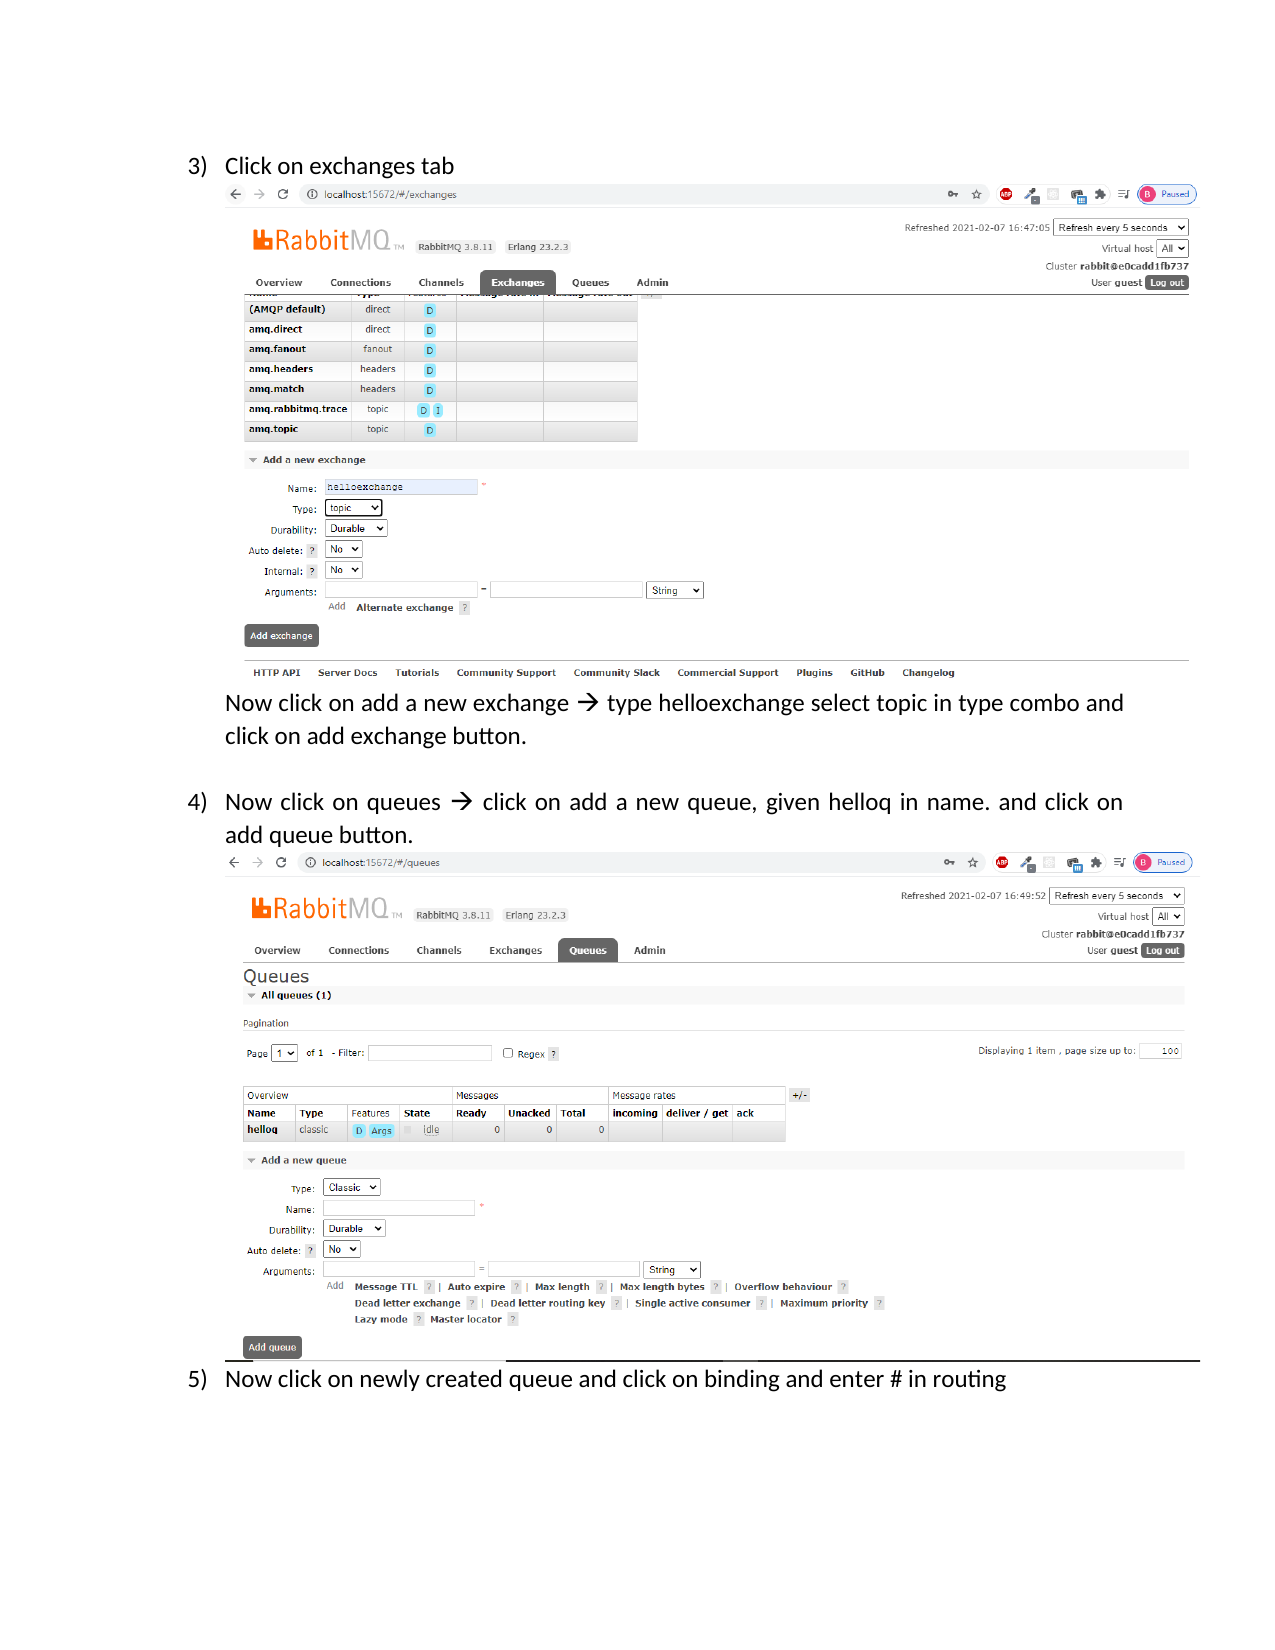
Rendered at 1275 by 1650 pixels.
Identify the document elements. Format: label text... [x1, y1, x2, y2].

picture [225, 851, 1200, 1362]
list Now click on queues click on add a new queue, given helloq in name. and click on add queue button. [187, 786, 1125, 849]
list Now click on newly created queue and click on binding and enter # in routing [187, 1363, 1125, 1394]
picture [225, 182, 1200, 686]
list Now click on add a new exchange type helloexchange select topic in type combo and click on add exchange button. [225, 687, 1125, 751]
list Click on exchanges tab [187, 150, 1125, 181]
